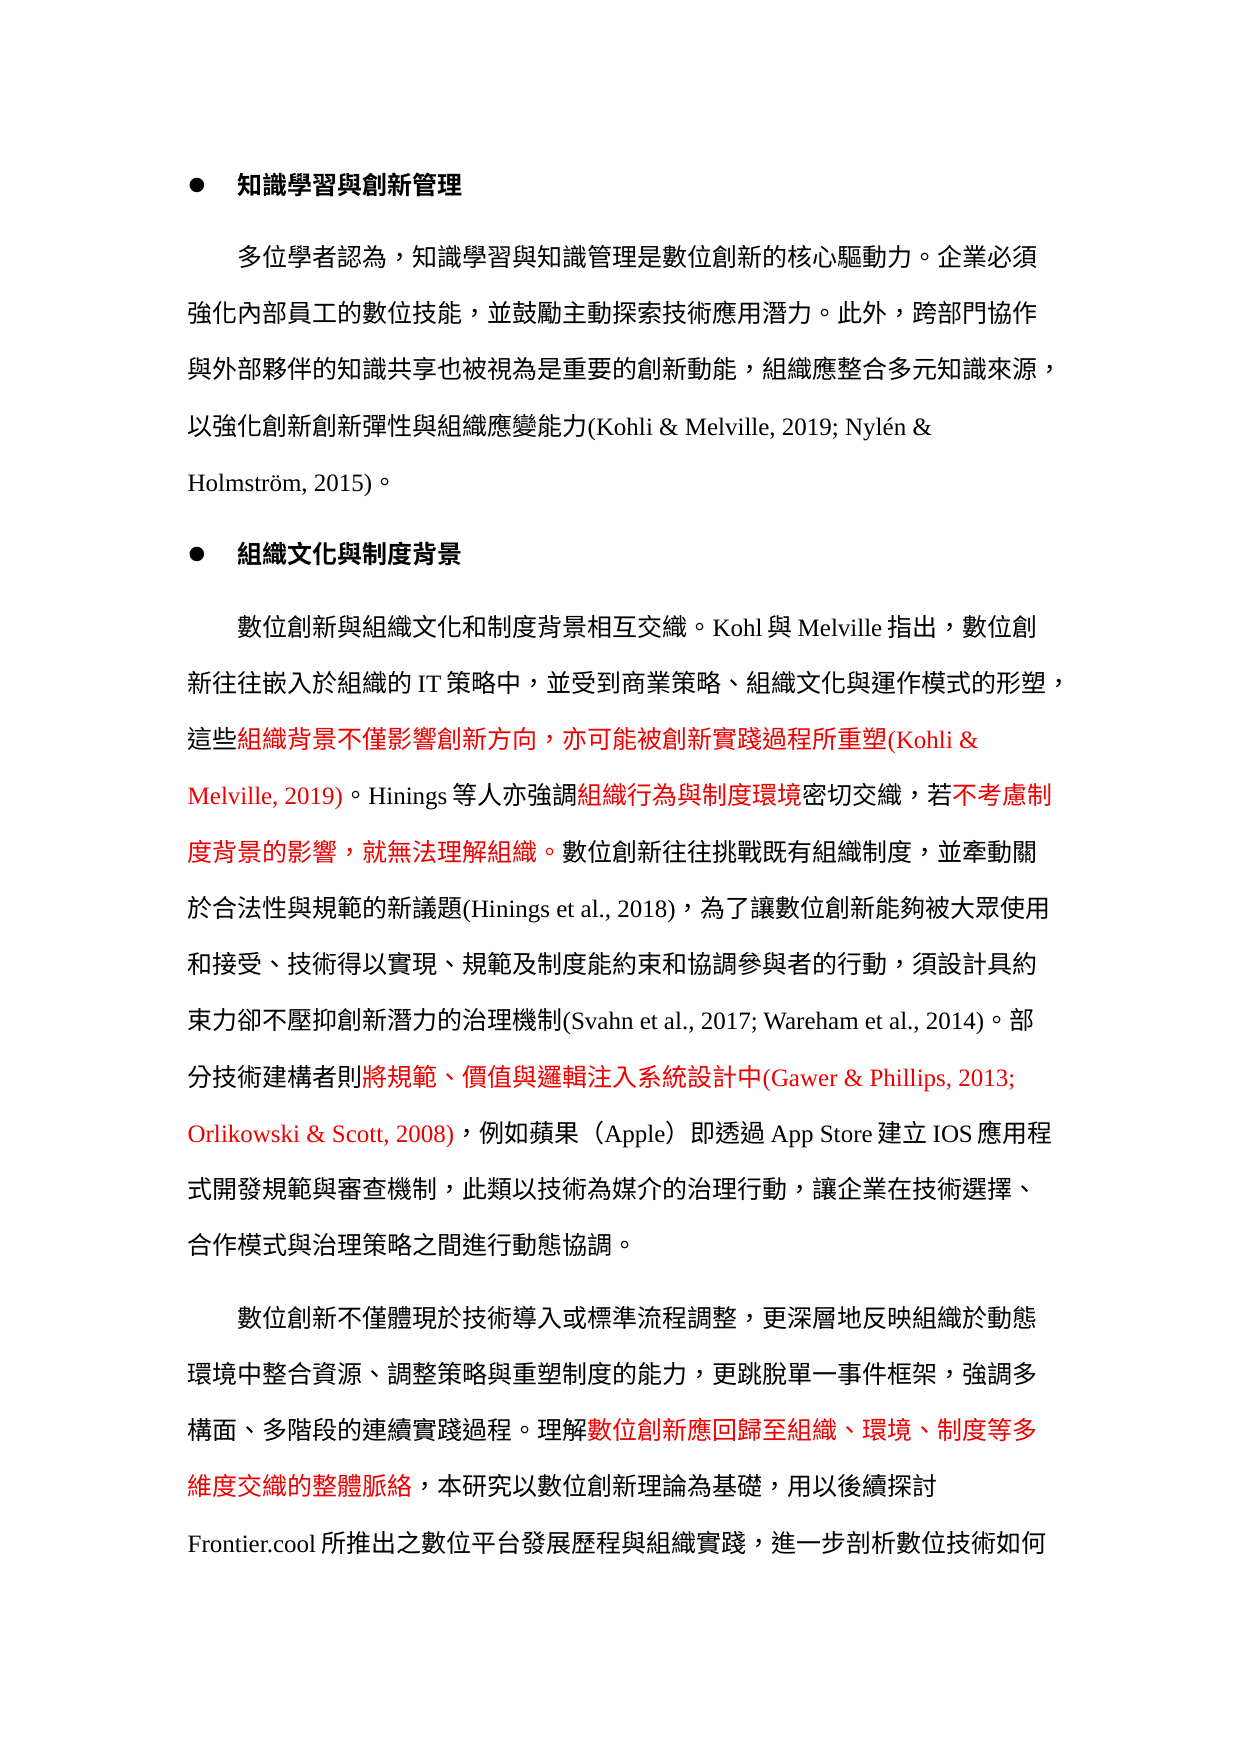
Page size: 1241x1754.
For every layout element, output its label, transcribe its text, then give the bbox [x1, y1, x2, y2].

text 組織文化與制度背景 [187, 534, 1053, 572]
text 多位學者認為，知識學習與知識管理是數位創新的核心驅動力。企業必須強化內部員工的數位技能，並鼓勵主動探索技術應用潛力。此外，跨部門協作與外部夥伴的知識共享也被視為是重要的創新動能，組織應整合多元知識來源，以強化創新創新彈性與組織應變能力(Kohli & Melville, 2019; Nylén & Holmström, 2015)。 [187, 237, 1053, 499]
text 知識學習與創新管理 [187, 164, 1053, 202]
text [187, 1297, 1053, 1560]
text 數位創新與組織文化和制度背景相互交織。Kohl與Melville指出，數位創新往往嵌入於組織的IT策略中，並受到商業策略、組織文化與運作模式的形塑，這些組織背景不僅影響創新方向，亦可能被創新實踐過程所重塑(Kohli & Melville, 2019)。Hinings等人亦強調組織行為與制度環境密切交織，若不考慮制度背景的影響，就無法理解組織。數位創新往往挑戰既有組織制度，並牽動關於合法性與規範的新議題(Hinings et al., 2018)，為了讓數位創新能夠被大眾使用和接受、技術得以實現、規範及制度能約束和協調參與者的行動，須設計具約束力卻不壓抑創新潛力的治理機制(Svahn et al., 2017; Wareham et al., 2014)。部分技術建構者則將規範、價值與邏輯注入系統設計中(Gawer & Phillips, 2013; Orlikowski & Scott, 2008)，例如蘋果（Apple）即透過App Store建立IOS應用程式開發規範與審查機制，此類以技術為媒介的治理行動，讓企業在技術選擇、合作模式與治理策略之間進行動態協調。 [187, 606, 1053, 1263]
